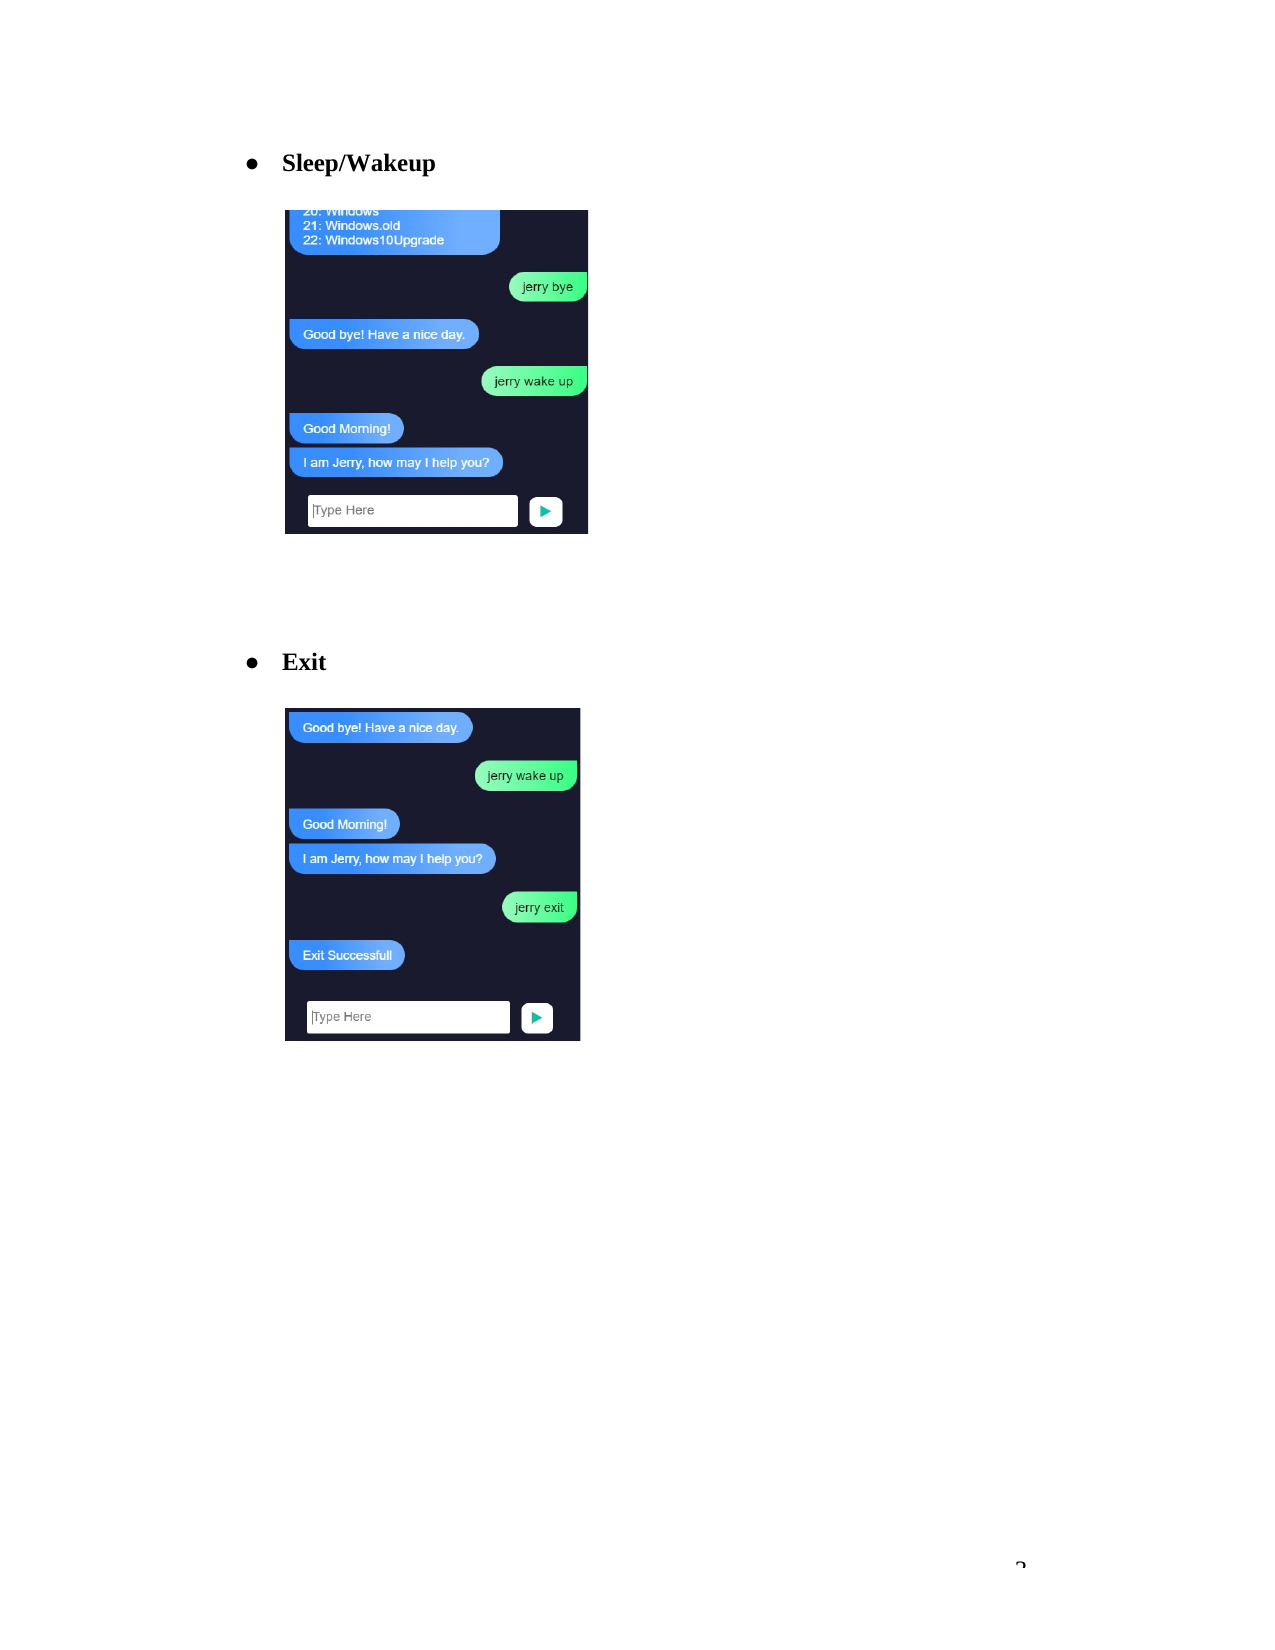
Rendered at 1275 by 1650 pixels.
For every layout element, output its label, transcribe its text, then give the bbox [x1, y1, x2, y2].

picture [285, 708, 581, 1041]
picture [285, 210, 589, 534]
subtitle Sleep/Wakeup [244, 148, 1047, 177]
list Exit [244, 647, 1047, 676]
